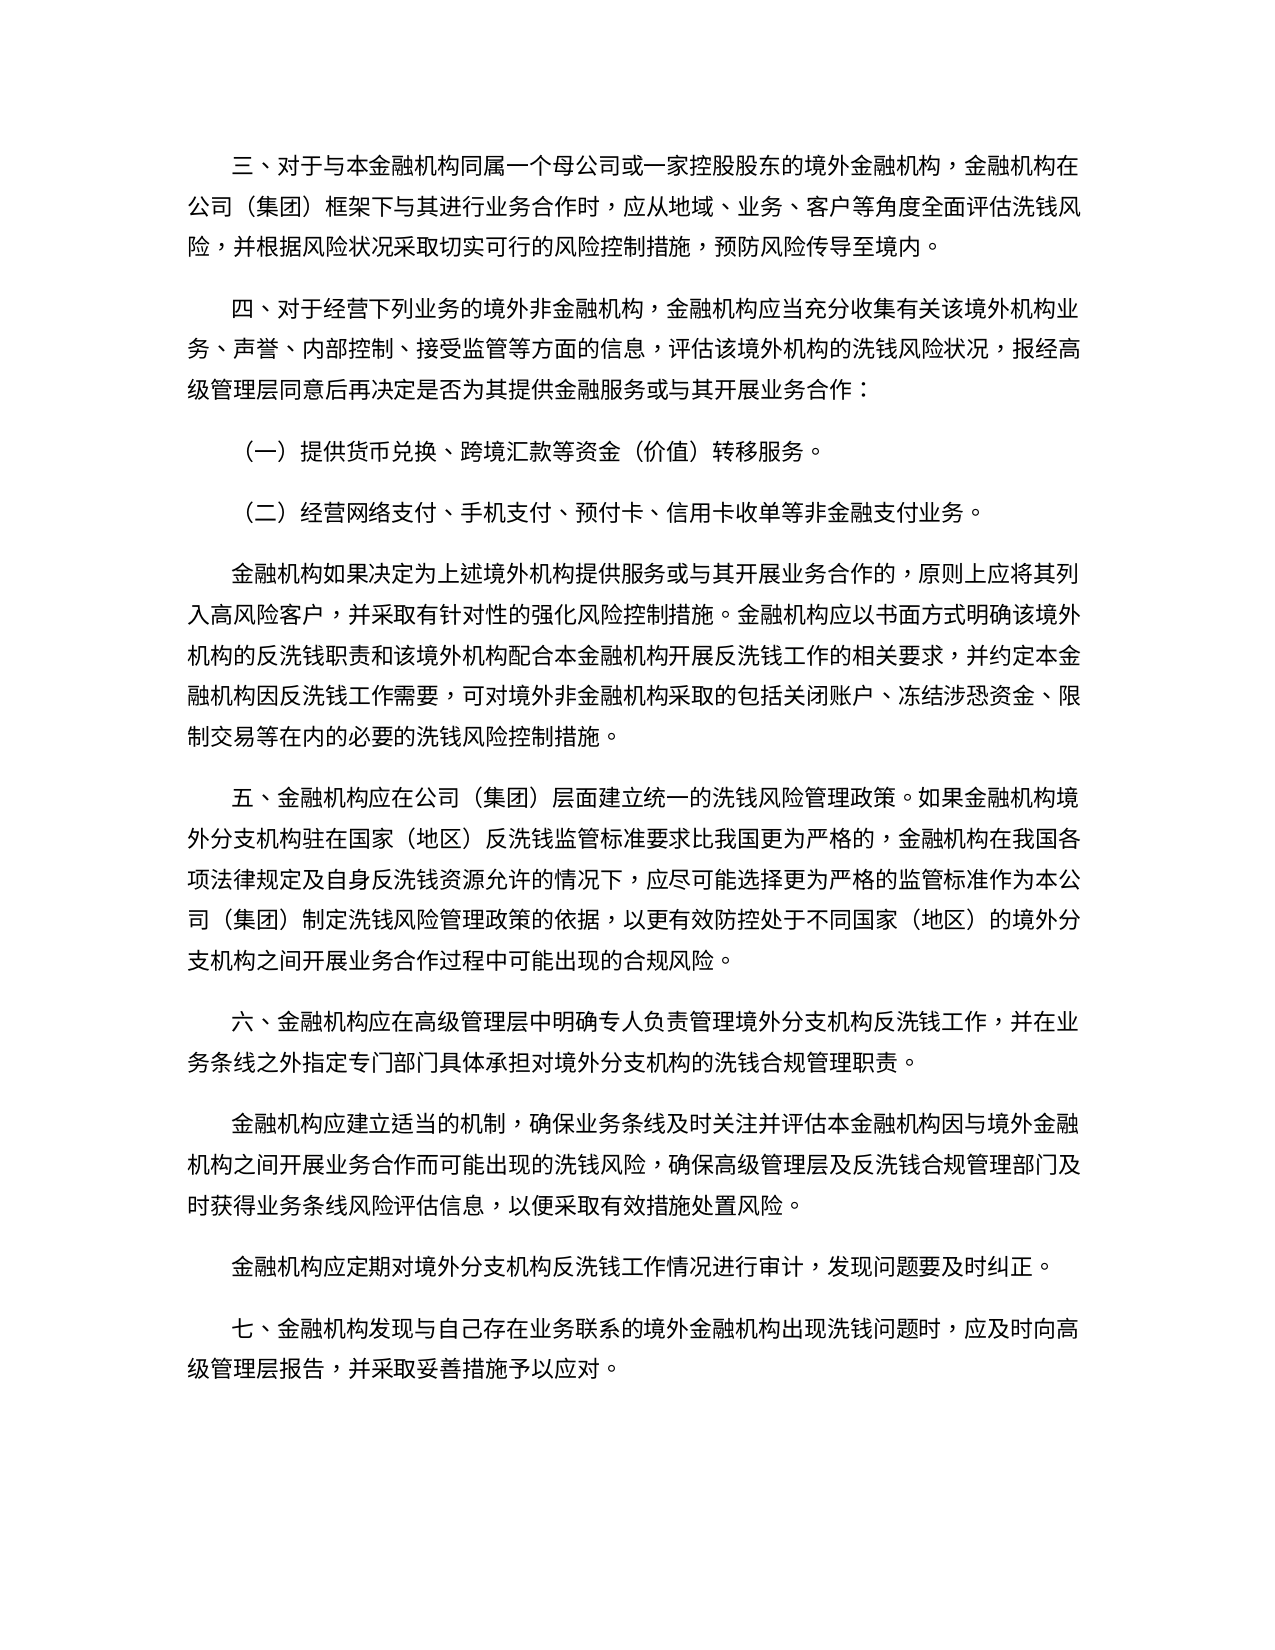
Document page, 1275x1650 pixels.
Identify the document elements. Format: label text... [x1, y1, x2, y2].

text 四、对于经营下列业务的境外非金融机构，金融机构应当充分收集有关该境外机构业务、声誉、内部控制、接受监管等方面的信息，评估该境外机构的洗钱风险状况，报经高级管理层同意后再决定是否为其提供金融服务或与其开展业务合作： [187, 293, 1087, 405]
text （二）经营网络支付、手机支付、预付卡、信用卡收单等非金融支付业务。 [187, 497, 1087, 528]
text 三、对于与本金融机构同属一个母公司或一家控股股东的境外金融机构，金融机构在公司（集团）框架下与其进行业务合作时，应从地域、业务、客户等角度全面评估洗钱风险，并根据风险状况采取切实可行的风险控制措施，预防风险传导至境内。 [187, 150, 1087, 262]
text 金融机构如果决定为上述境外机构提供服务或与其开展业务合作的，原则上应将其列入高风险客户，并采取有针对性的强化风险控制措施。金融机构应以书面方式明确该境外机构的反洗钱职责和该境外机构配合本金融机构开展反洗钱工作的相关要求，并约定本金融机构因反洗钱工作需要，可对境外非金融机构采取的包括关闭账户、冻结涉恐资金、限制交易等在内的必要的洗钱风险控制措施。 [187, 558, 1087, 752]
text 七、金融机构发现与自己存在业务联系的境外金融机构出现洗钱问题时，应及时向高级管理层报告，并采取妥善措施予以应对。 [187, 1312, 1087, 1384]
text 金融机构应定期对境外分支机构反洗钱工作情况进行审计，发现问题要及时纠正。 [187, 1251, 1087, 1282]
text 金融机构应建立适当的机制，确保业务条线及时关注并评估本金融机构因与境外金融机构之间开展业务合作而可能出现的洗钱风险，确保高级管理层及反洗钱合规管理部门及时获得业务条线风险评估信息，以便采取有效措施处置风险。 [187, 1108, 1087, 1221]
text 五、金融机构应在公司（集团）层面建立统一的洗钱风险管理政策。如果金融机构境外分支机构驻在国家（地区）反洗钱监管标准要求比我国更为严格的，金融机构在我国各项法律规定及自身反洗钱资源允许的情况下，应尽可能选择更为严格的监管标准作为本公司（集团）制定洗钱风险管理政策的依据，以更有效防控处于不同国家（地区）的境外分支机构之间开展业务合作过程中可能出现的合规风险。 [187, 782, 1087, 976]
text 六、金融机构应在高级管理层中明确专人负责管理境外分支机构反洗钱工作，并在业务条线之外指定专门部门具体承担对境外分支机构的洗钱合规管理职责。 [187, 1006, 1087, 1078]
text （一）提供货币兑换、跨境汇款等资金（价值）转移服务。 [187, 435, 1087, 467]
